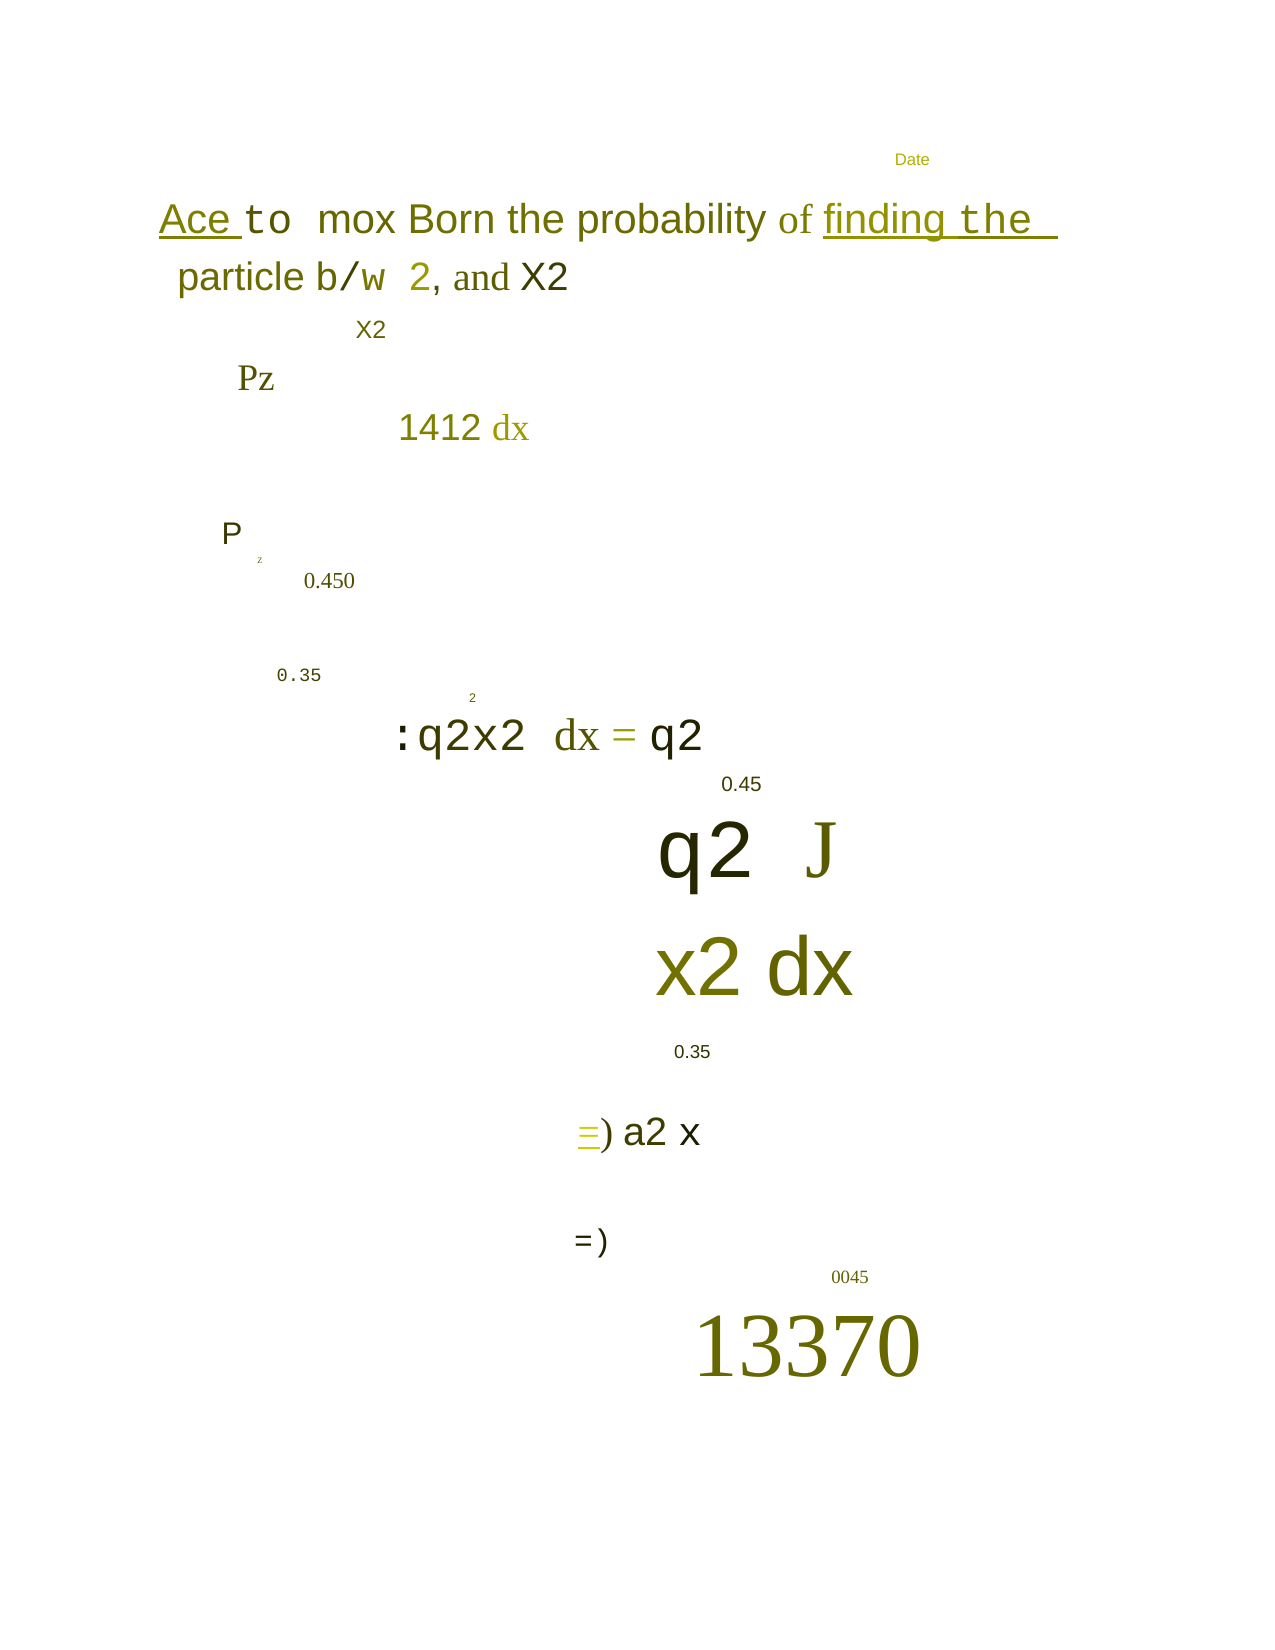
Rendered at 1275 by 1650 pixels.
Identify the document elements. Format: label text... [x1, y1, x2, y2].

text 1412 dx [398, 405, 592, 448]
text 0.45 [721, 772, 818, 796]
text Ace to mox Born the probability of finding the particle b/w 2, and X2 [158, 195, 1111, 302]
text =) a2 x [577, 1108, 806, 1157]
text 2 [469, 691, 521, 705]
text 1337030 [692, 1291, 922, 1397]
text 0.450 [303, 567, 393, 593]
text X2 [355, 315, 433, 344]
text P [221, 515, 273, 551]
text :q2x2 dx = q2 [389, 707, 732, 764]
text =) [574, 1226, 642, 1261]
text 0.35 [674, 1041, 767, 1063]
text Date [894, 150, 973, 169]
text q2 J x2 dx [655, 800, 935, 1013]
text 0.35 [276, 666, 371, 687]
text Pz [237, 355, 323, 398]
text 0045 [831, 1266, 927, 1288]
